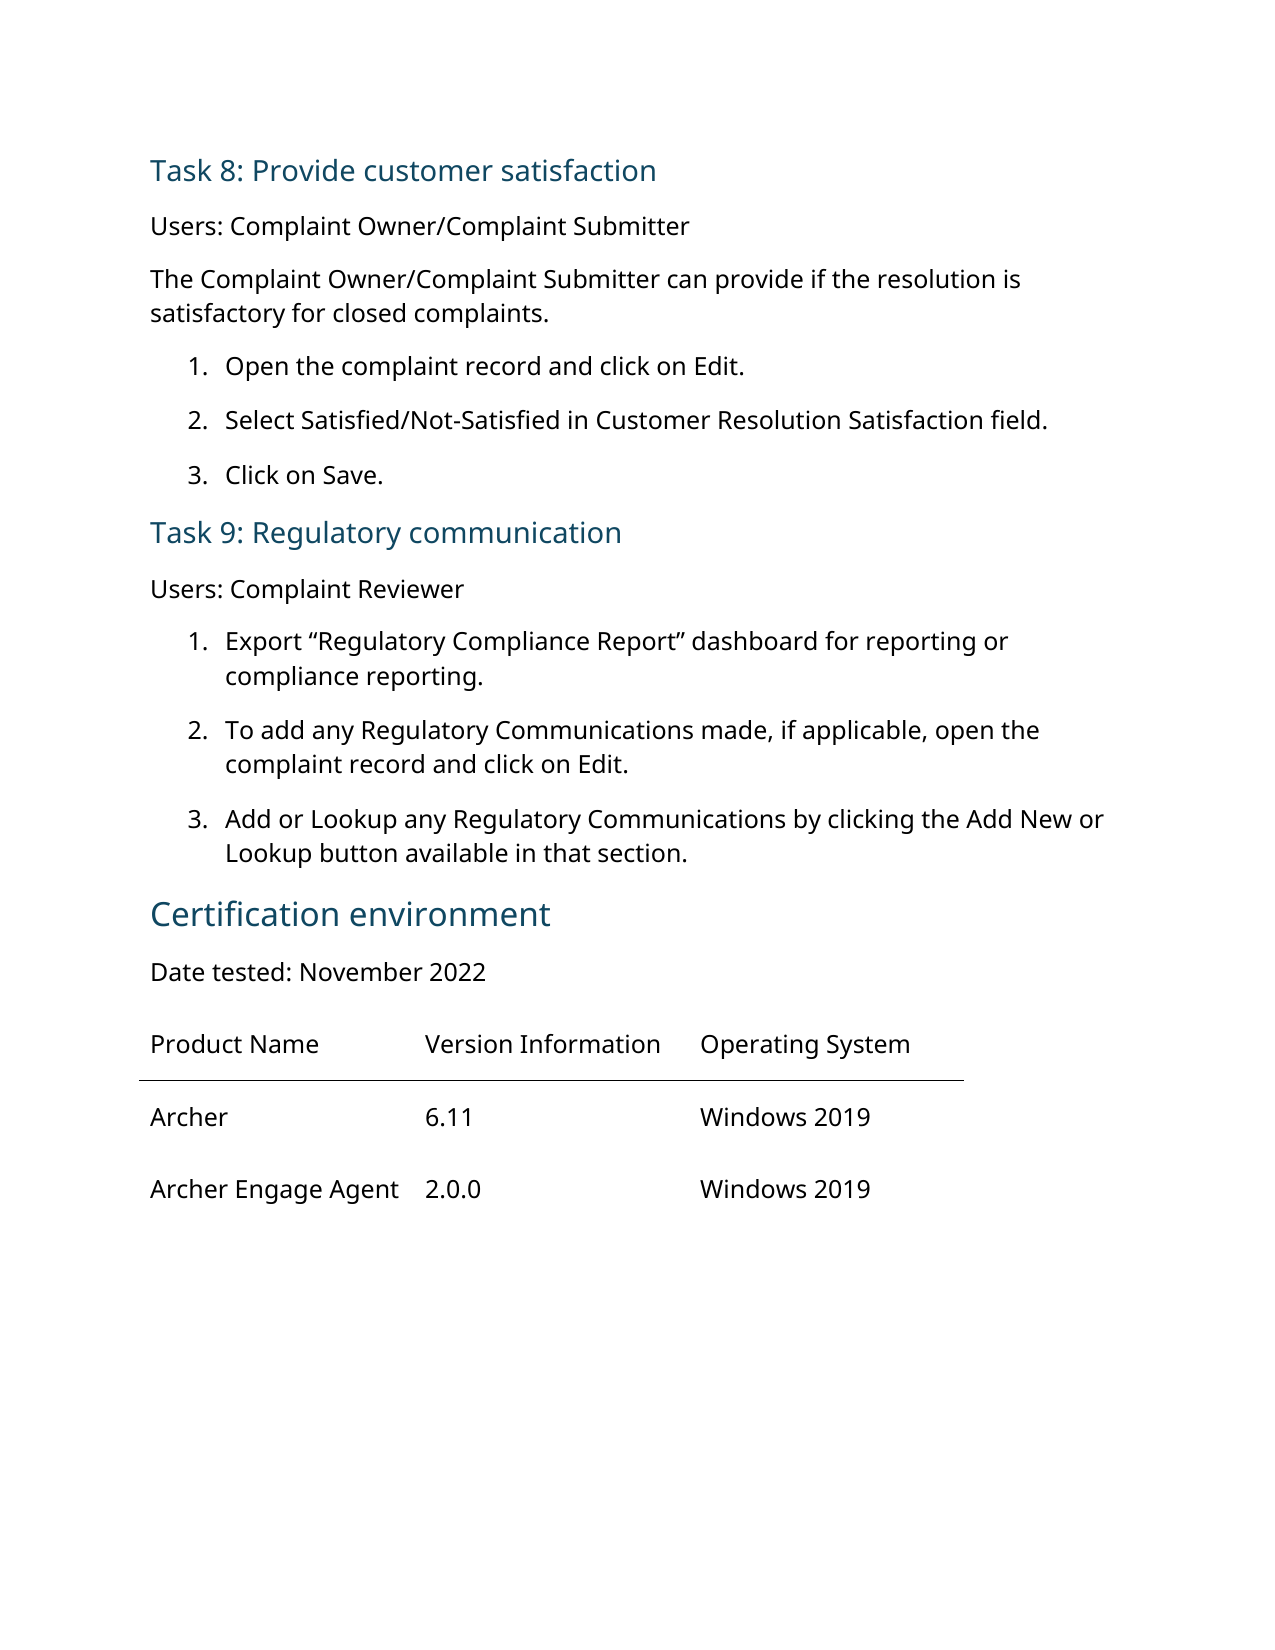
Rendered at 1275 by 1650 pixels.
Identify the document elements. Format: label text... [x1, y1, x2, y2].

subtitle Certification environment [150, 891, 1125, 936]
table_cell 2.0.0 [414, 1153, 689, 1224]
table_cell Windows 2019 [689, 1153, 964, 1224]
list To add any Regulatory Communications made, if applicable, open the complaint record and click on Edit. [187, 713, 1125, 781]
subtitle Task 9: Regulatory communication [150, 513, 1125, 552]
list Click on Save. [187, 458, 1125, 492]
text Users: Complaint Reviewer [150, 571, 1125, 605]
table_cell 6.11 [414, 1081, 689, 1153]
text Users: Complaint Owner/Complaint Submitter [150, 208, 1125, 242]
subtitle Task 8: Provide customer satisfaction [150, 150, 1125, 190]
table_header Version Information [414, 1008, 689, 1079]
list Select Satisfied/Not-Satisfied in Customer Resolution Satisfaction field. [187, 403, 1125, 437]
list Export “Regulatory Compliance Report” dashboard for reporting or compliance reporting. [187, 624, 1125, 692]
table_cell Windows 2019 [689, 1081, 964, 1153]
table_cell Archer Engage Agent [139, 1153, 414, 1224]
text Date tested: November 2022 [150, 955, 1125, 989]
list Add or Lookup any Regulatory Communications by clicking the Add New or Lookup button available in that section. [187, 802, 1125, 870]
table_header Product Name [139, 1008, 414, 1079]
table_header Operating System [689, 1008, 964, 1079]
list Open the complaint record and click on Edit. [187, 348, 1125, 382]
text The Complaint Owner/Complaint Submitter can provide if the resolution is satisfactory for closed complaints. [150, 261, 1125, 329]
table_cell Archer [139, 1081, 414, 1153]
